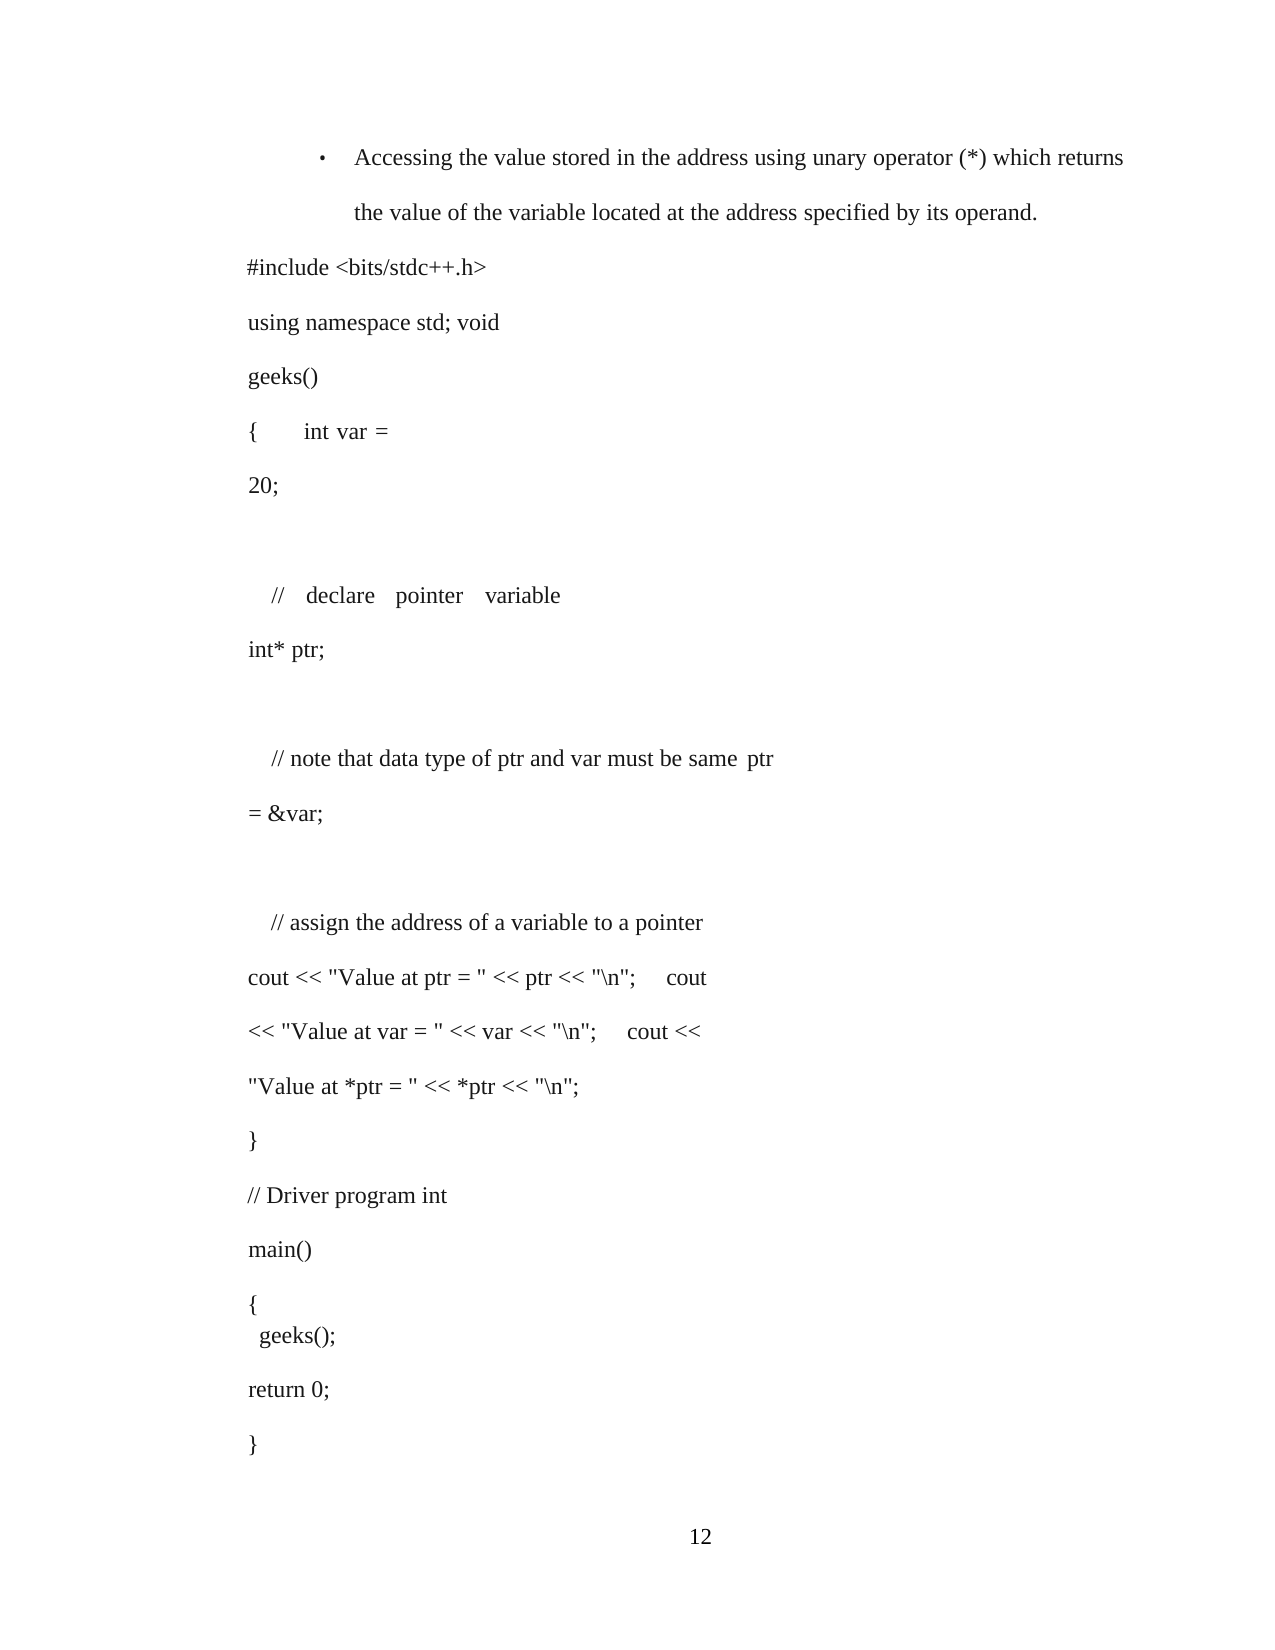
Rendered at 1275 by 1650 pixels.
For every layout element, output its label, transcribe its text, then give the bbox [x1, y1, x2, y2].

text geeks(); [259, 1321, 1194, 1348]
text { int var = 20; [247, 417, 390, 499]
list Accessing the value stored in the address using unary operator (*) which returns the value of the variable located at the address specified by its operand. [319, 143, 1148, 226]
text // Driver program int main() [247, 1181, 449, 1263]
text { [247, 1290, 1194, 1318]
text #include <bits/stdc++.h> using namespace std; void geeks() [247, 253, 502, 390]
text return 0; [248, 1375, 1194, 1403]
text << "Value at var = " << var << "\n"; cout << "Value at *ptr = " << *ptr << "\n"; [248, 1017, 702, 1099]
text } [247, 1127, 1194, 1154]
text } [247, 1430, 1194, 1458]
text // note that data type of ptr and var must be same ptr [271, 744, 1194, 772]
text // declare pointer variable int* ptr; [248, 581, 561, 663]
text // assign the address of a variable to a pointer cout << "Value at ptr = " << ptr << "\n"; cout [248, 908, 707, 990]
text = &var; [248, 799, 1194, 827]
